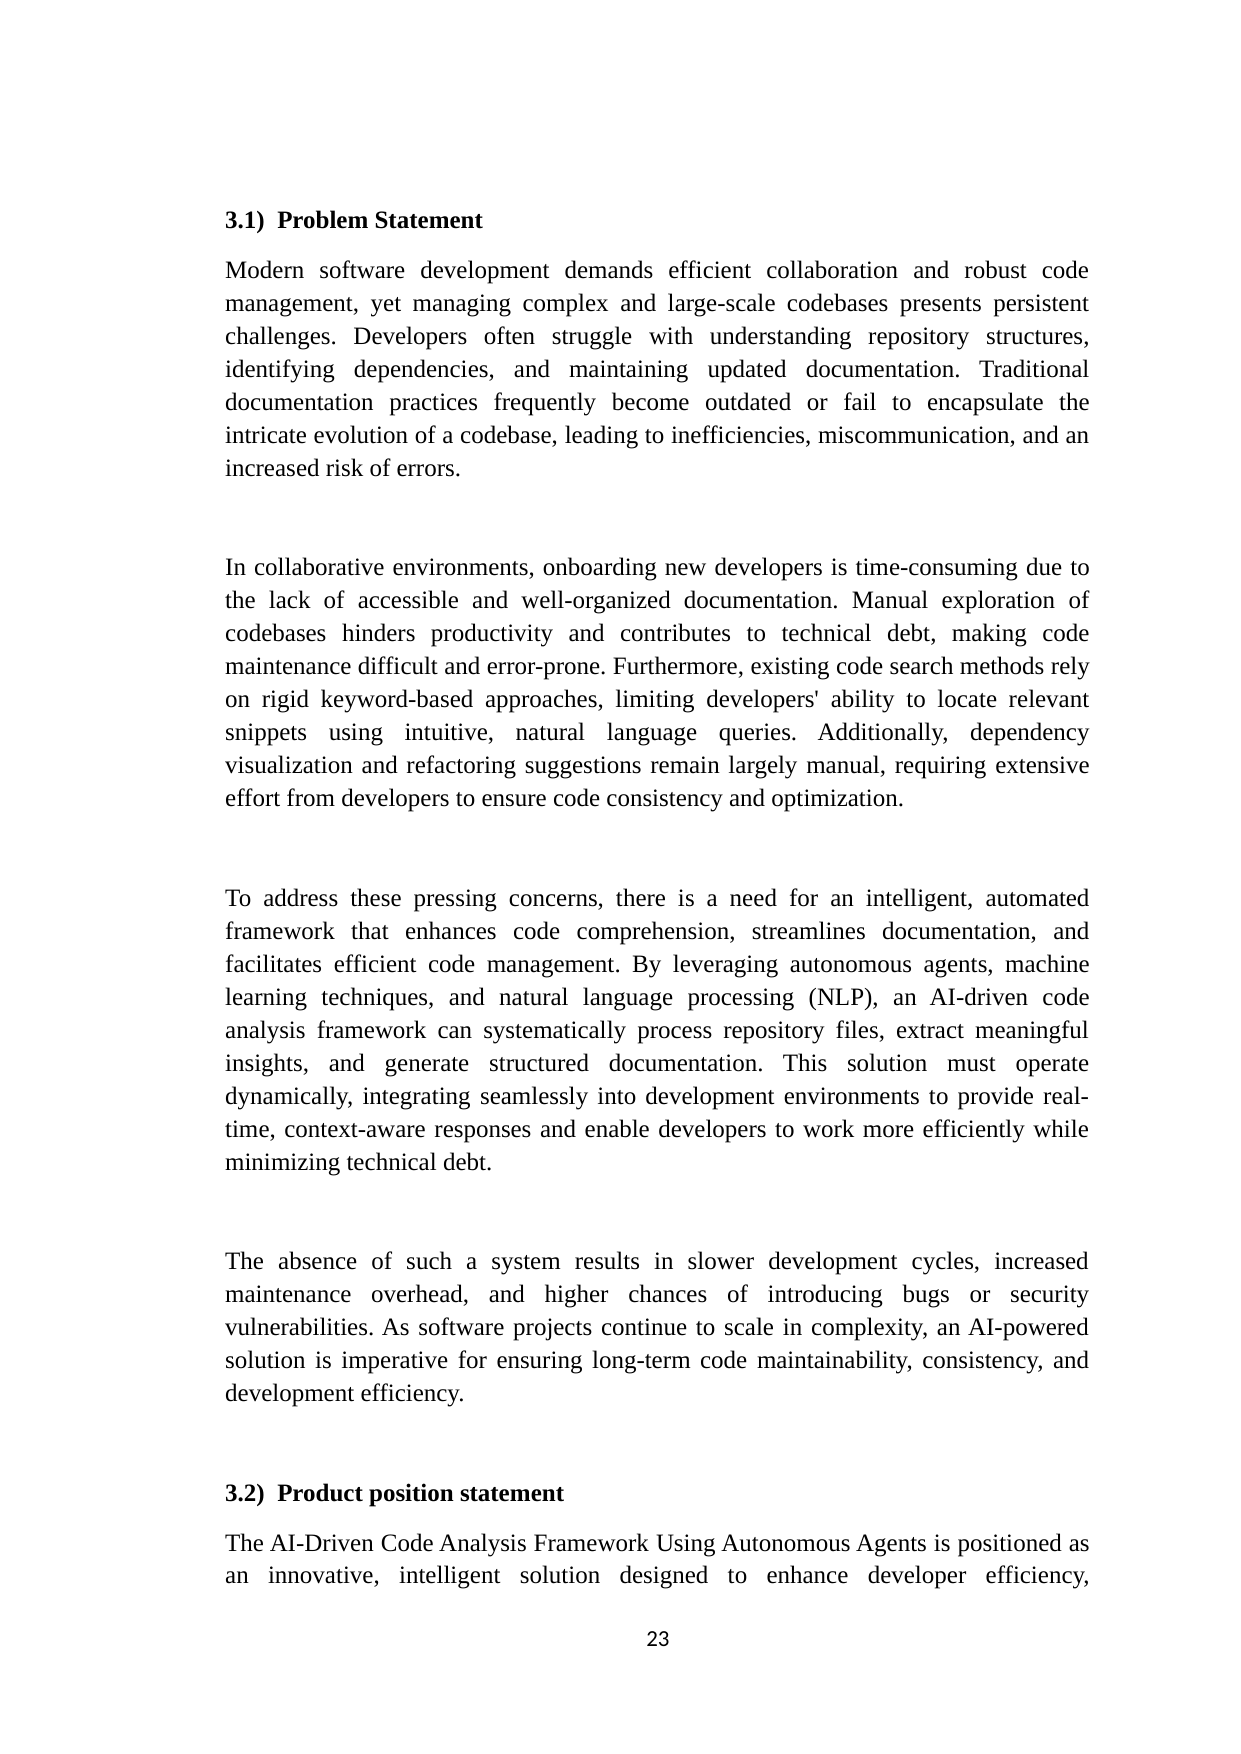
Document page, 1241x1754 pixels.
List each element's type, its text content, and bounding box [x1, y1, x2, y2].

text The absence of such a system results in slower development cycles, increased maintenance overhead, and higher chances of introducing bugs or security vulnerabilities. As software projects continue to scale in complexity, an AI-powered solution is imperative for ensuring long-term code maintainability, consistency, and development efficiency. [225, 1246, 1090, 1407]
text To address these pressing concerns, there is a need for an intelligent, automated framework that enhances code comprehension, streamlines documentation, and facilitates efficient code management. By leveraging autonomous agents, machine learning techniques, and natural language processing (NLP), an AI-driven code analysis framework can systematically process repository files, extract meaningful insights, and generate structured documentation. This solution must operate dynamically, integrating seamlessly into development environments to provide real-time, context-aware responses and enable developers to work more efficiently while minimizing technical debt. [225, 883, 1090, 1176]
text 3.1) Problem Statement [225, 205, 1090, 234]
text 3.2) Product position statement [225, 1478, 1090, 1507]
text Modern software development demands efficient collaboration and robust code management, yet managing complex and large-scale codebases presents persistent challenges. Developers often struggle with understanding repository structures, identifying dependencies, and maintaining updated documentation. Traditional documentation practices frequently become outdated or fail to encapsulate the intricate evolution of a codebase, leading to inefficiencies, miscommunication, and an increased risk of errors. [225, 255, 1090, 482]
text In collaborative environments, onboarding new developers is time-consuming due to the lack of accessible and well-organized documentation. Manual exploration of codebases hinders productivity and contributes to technical debt, making code maintenance difficult and error-prone. Furthermore, existing code search methods rely on rigid keyword-based approaches, limiting developers' ability to locate relevant snippets using intuitive, natural language queries. Additionally, dependency visualization and refactoring suggestions remain largely manual, requiring extensive effort from developers to ensure code consistency and optimization. [225, 552, 1090, 812]
